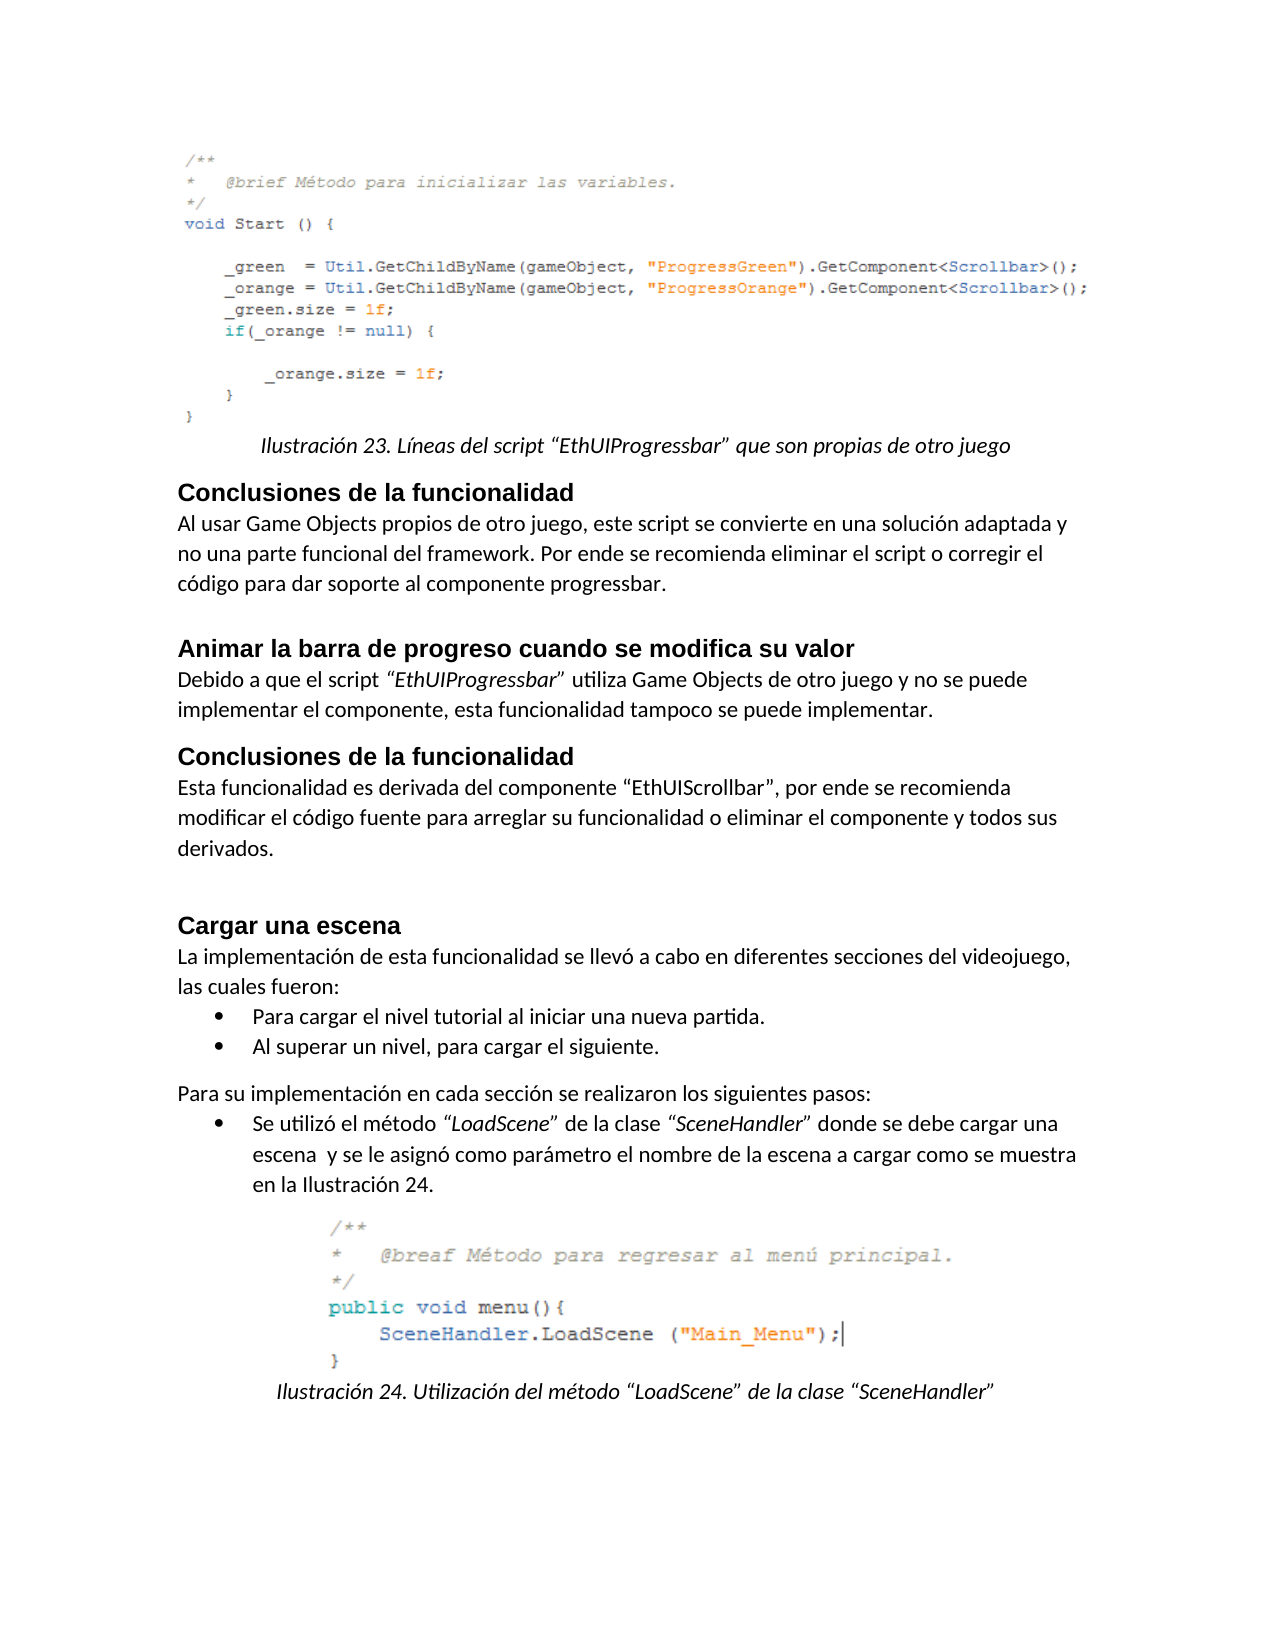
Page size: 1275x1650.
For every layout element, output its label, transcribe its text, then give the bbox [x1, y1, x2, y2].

text La implementación de esta funcionalidad se llevó a cabo en diferentes secciones del videojuego, las cuales fueron: [177, 942, 1098, 1000]
list Para cargar el nivel tutorial al iniciar una nueva partida. [215, 1002, 1098, 1030]
text Ilustración 23. Líneas del script “EthUIProgressbar” que son propias de otro juego [177, 431, 1098, 459]
text Ilustración 24. Utilización del método “LoadScene” de la clase “SceneHandler” [177, 1377, 1098, 1405]
subtitle Conclusiones de la funcionalidad [177, 478, 1098, 507]
picture [318, 1216, 958, 1375]
subtitle Conclusiones de la funcionalidad [177, 742, 1098, 771]
text Para su implementación en cada sección se realizaron los siguientes pasos: [177, 1079, 1098, 1107]
list Se utilizó el método “LoadScene” de la clase “SceneHandler” donde se debe cargar una escena y se le asignó como parámetro el nombre de la escena a cargar como se muestra en la Ilustración 24. [215, 1109, 1098, 1198]
subtitle Cargar una escena [177, 911, 1098, 939]
subtitle Animar la barra de progreso cuando se modifica su valor [177, 634, 1098, 663]
text Esta funcionalidad es derivada del componente “EthUIScrollbar”, por ende se recomienda modificar el código fuente para arreglar su funcionalidad o eliminar el componente y todos sus derivados. [177, 773, 1098, 862]
picture [177, 147, 1098, 429]
text Al usar Game Objects propios de otro juego, este script se convierte en una solución adaptada y no una parte funcional del framework. Por ende se recomienda eliminar el script o corregir el código para dar soporte al componente progressbar. [177, 509, 1098, 597]
text Debido a que el script “EthUIProgressbar” utiliza Game Objects de otro juego y no se puede implementar el componente, esta funcionalidad tampoco se puede implementar. [177, 665, 1098, 723]
list Al superar un nivel, para cargar el siguiente. [215, 1032, 1098, 1060]
